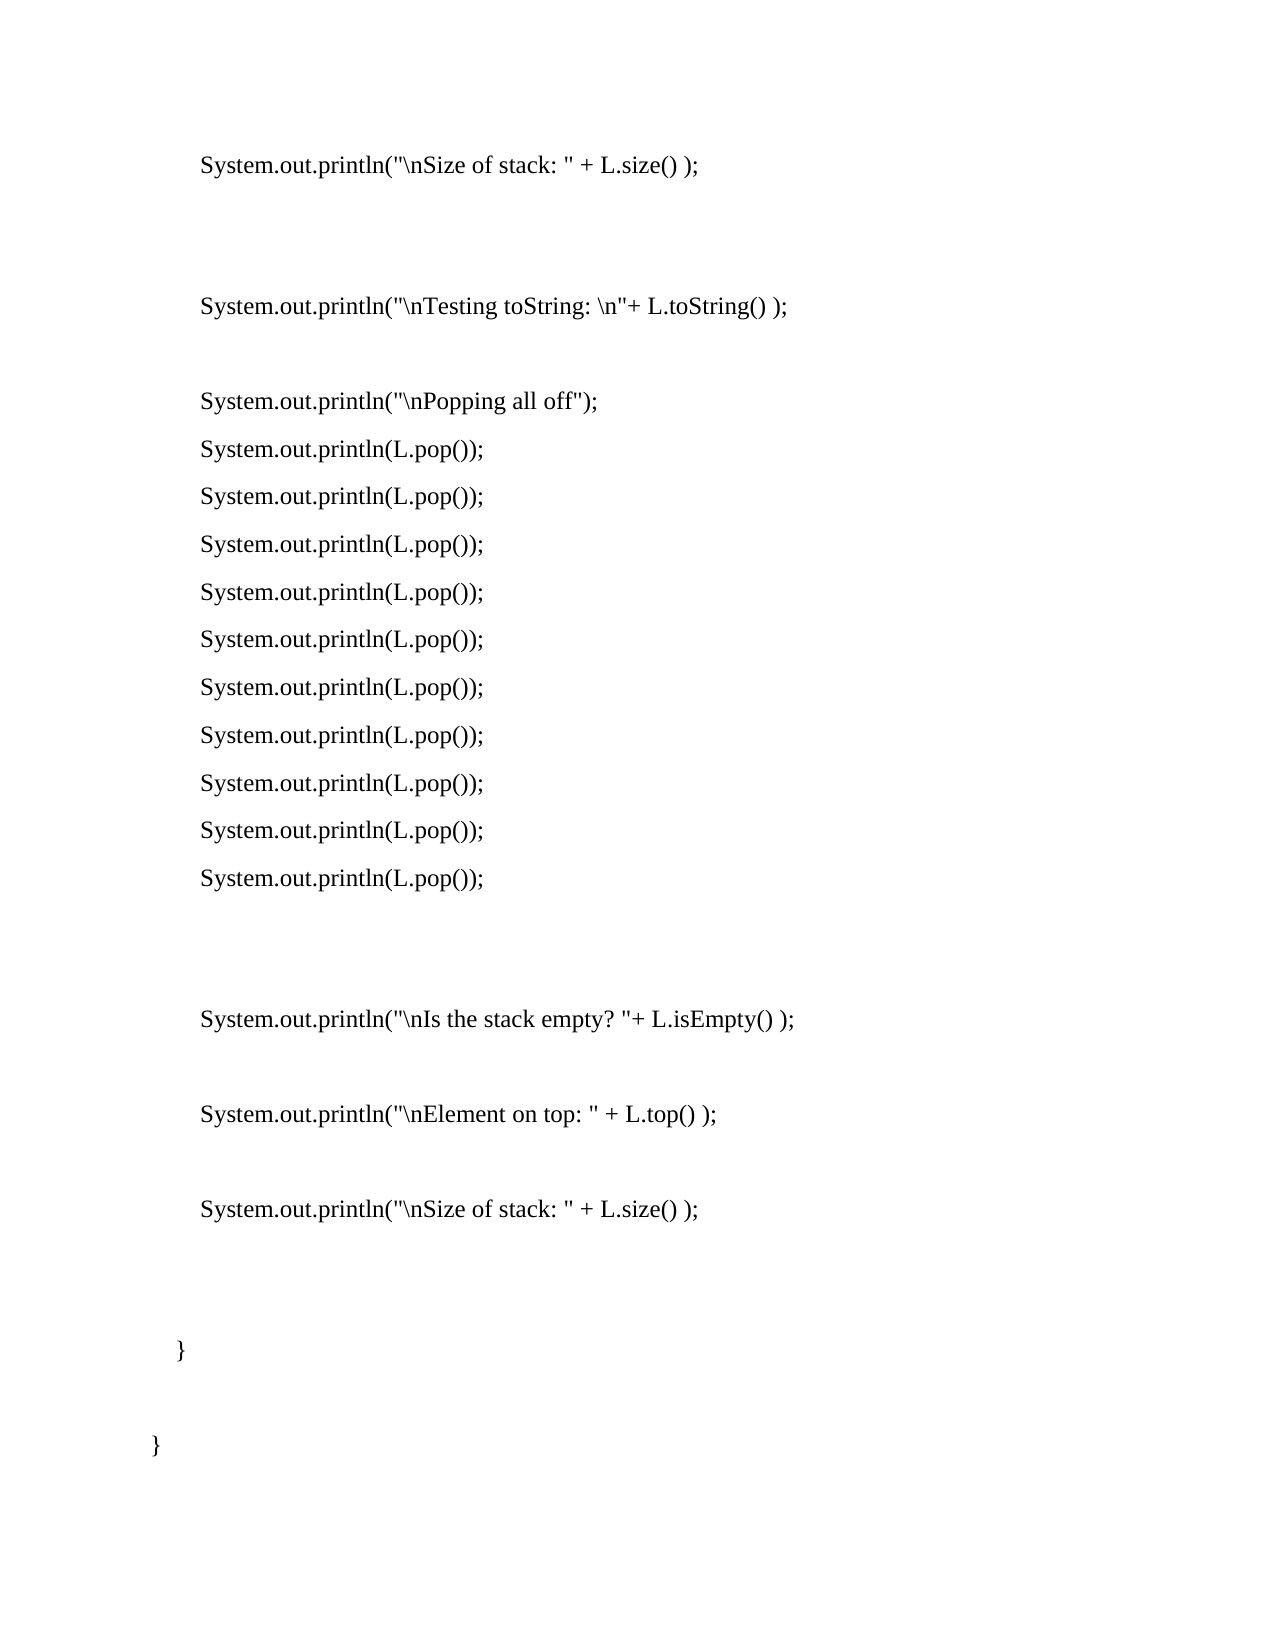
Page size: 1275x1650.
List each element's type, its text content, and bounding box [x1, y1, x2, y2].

text System.out.println(L.pop()); [150, 672, 1125, 701]
text System.out.println(L.pop()); [150, 815, 1125, 844]
text System.out.println("\nElement on top: " + L.top() ); [150, 1099, 1125, 1128]
text System.out.println(L.pop()); [150, 434, 1125, 462]
text System.out.println(L.pop()); [150, 768, 1125, 796]
text System.out.println("\nIs the stack empty? "+ L.isEmpty() ); [150, 1004, 1125, 1033]
text System.out.println("\nSize of stack: " + L.size() ); [150, 1194, 1125, 1222]
text System.out.println("\nPopping all off"); [150, 386, 1125, 415]
text } [150, 1335, 1125, 1364]
text System.out.println(L.pop()); [150, 577, 1125, 606]
text System.out.println(L.pop()); [150, 481, 1125, 510]
text System.out.println(L.pop()); [150, 624, 1125, 653]
text System.out.println("\nTesting toString: \n"+ L.toString() ); [150, 291, 1125, 320]
text } [150, 1430, 1125, 1458]
text System.out.println("\nSize of stack: " + L.size() ); [150, 150, 1125, 179]
text System.out.println(L.pop()); [150, 529, 1125, 558]
text System.out.println(L.pop()); [150, 863, 1125, 892]
text System.out.println(L.pop()); [150, 720, 1125, 749]
